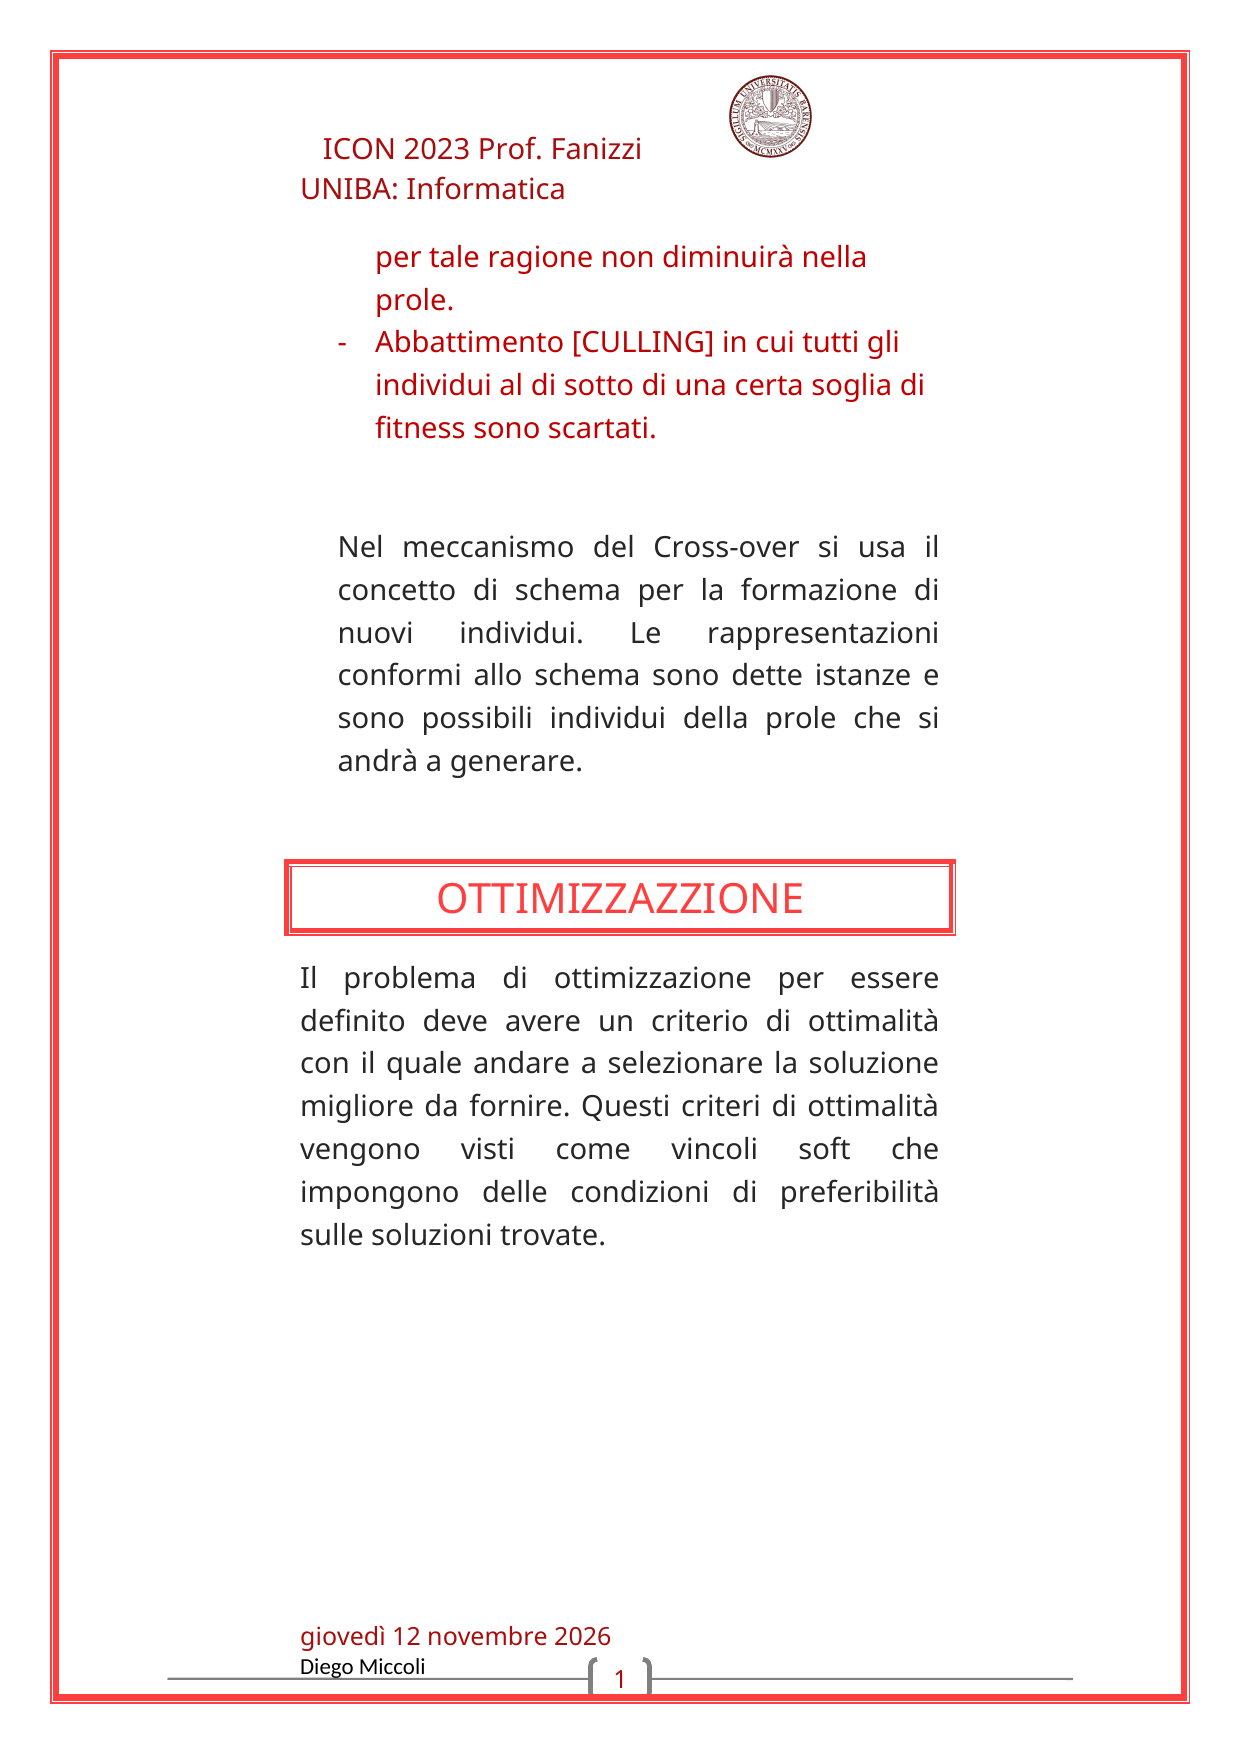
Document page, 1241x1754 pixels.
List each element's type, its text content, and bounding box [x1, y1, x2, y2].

text OTTIMIZZAZZIONE [292, 867, 949, 928]
text Il problema di ottimizzazione per essere definito deve avere un criterio di ottimalità con il quale andare a selezionare la soluzione migliore da fornire. Questi criteri di ottimalità vengono visti come vincoli soft che impongono delle condizioni di preferibilità sulle soluzioni trovate. [300, 957, 940, 1253]
list Abbattimento [CULLING] in cui tutti gli individui al di sotto di una certa soglia di fitness sono scartati. [337, 322, 940, 447]
text Nel meccanismo del Cross-over si usa il concetto di schema per la formazione di nuovi individui. Le rappresentazioni conformi allo schema sono dette istanze e sono possibili individui della prole che si andrà a generare. [337, 526, 940, 780]
picture [726, 73, 814, 160]
list Elitismo una tecnica che permette di mantenere immutabile l’adattabilità che per tale ragione non diminuirà nella prole. [337, 236, 940, 318]
